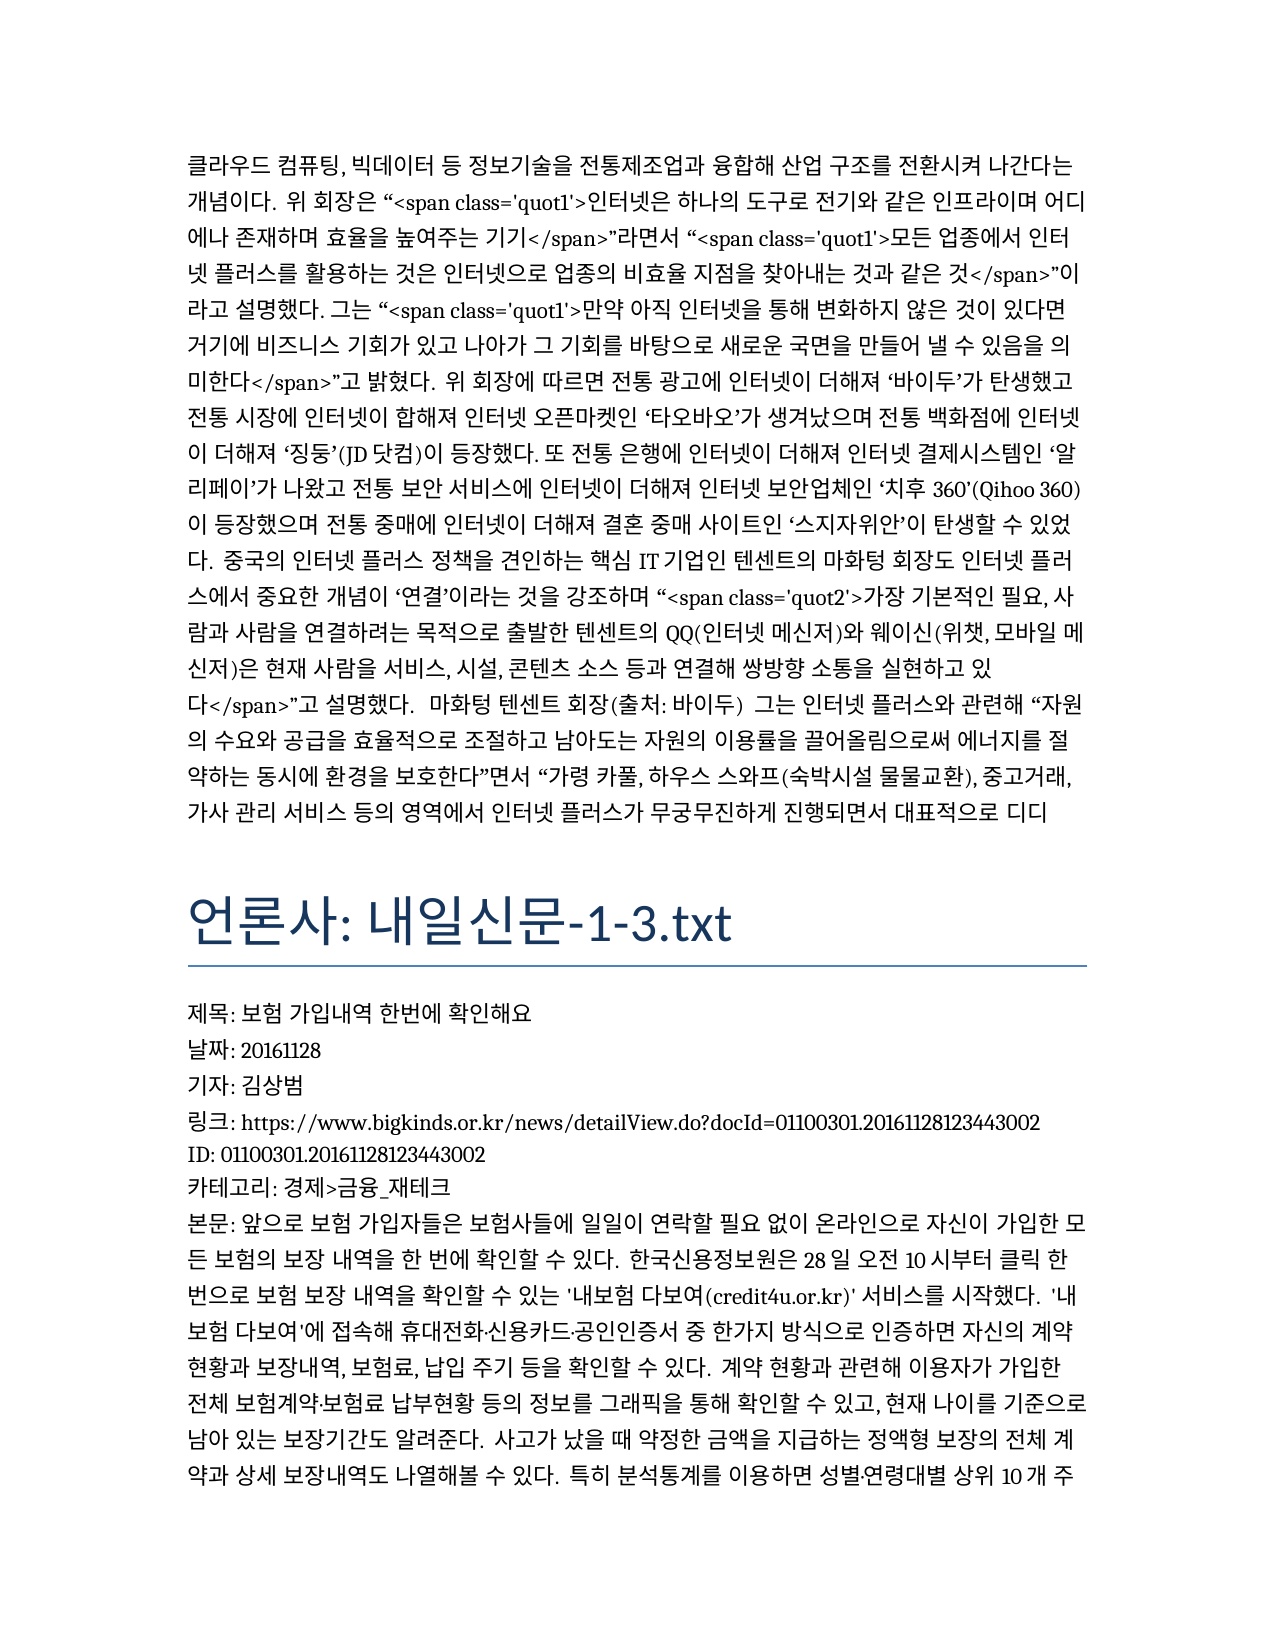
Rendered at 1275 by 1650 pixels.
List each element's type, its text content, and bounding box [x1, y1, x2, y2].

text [187, 998, 1087, 1491]
title 언론사: 내일신문-1-3.txt [187, 883, 1087, 967]
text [187, 150, 1087, 858]
